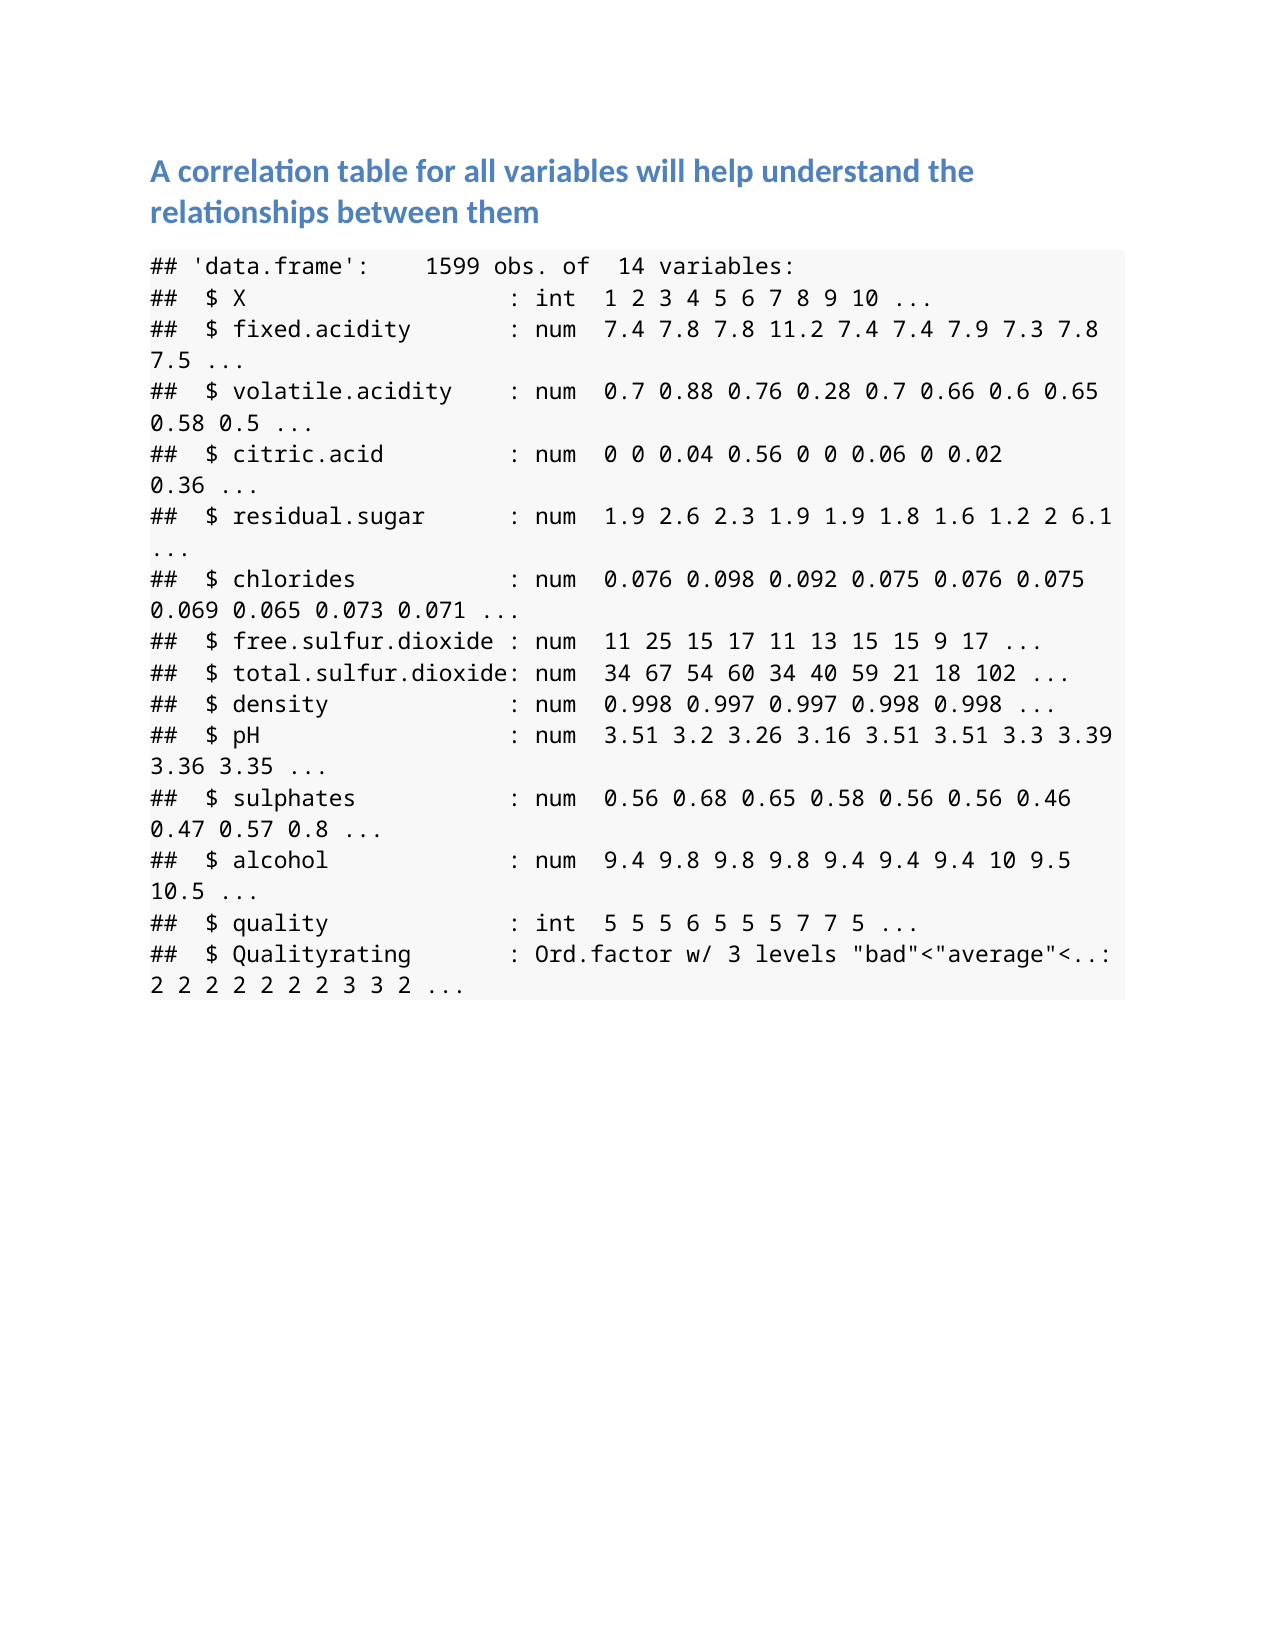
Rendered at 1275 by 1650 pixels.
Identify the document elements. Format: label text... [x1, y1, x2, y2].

text ## 'data.frame': 1599 obs. of 14 variables: ## $ X : int 1 2 3 4 5 6 7 8 9 10 ... ## $ fixed.acidity : num 7.4 7.8 7.8 11.2 7.4 7.4 7.9 7.3 7.8 7.5 ... ## $ volatile.acidity : num 0.7 0.88 0.76 0.28 0.7 0.66 0.6 0.65 0.58 0.5 ... ## $ citric.acid : num 0 0 0.04 0.56 0 0 0.06 0 0.02 0.36 ... ## $ residual.sugar : num 1.9 2.6 2.3 1.9 1.9 1.8 1.6 1.2 2 6.1 ... ## $ chlorides : num 0.076 0.098 0.092 0.075 0.076 0.075 0.069 0.065 0.073 0.071 ... ## $ free.sulfur.dioxide : num 11 25 15 17 11 13 15 15 9 17 ... ## $ total.sulfur.dioxide: num 34 67 54 60 34 40 59 21 18 102 ... ## $ density : num 0.998 0.997 0.997 0.998 0.998 ... ## $ pH : num 3.51 3.2 3.26 3.16 3.51 3.51 3.3 3.39 3.36 3.35 ... ## $ sulphates : num 0.56 0.68 0.65 0.58 0.56 0.56 0.46 0.47 0.57 0.8 ... ## $ alcohol : num 9.4 9.8 9.8 9.8 9.4 9.4 9.4 10 9.5 10.5 ... ## $ quality : int 5 5 5 6 5 5 5 7 7 5 ... ## $ Qualityrating : Ord.factor w/ 3 levels "bad"<"average"<..: 2 2 2 2 2 2 2 3 3 2 ... [150, 250, 1125, 1000]
subtitle A correlation table for all variables will help understand the relationships between them [150, 150, 1125, 231]
